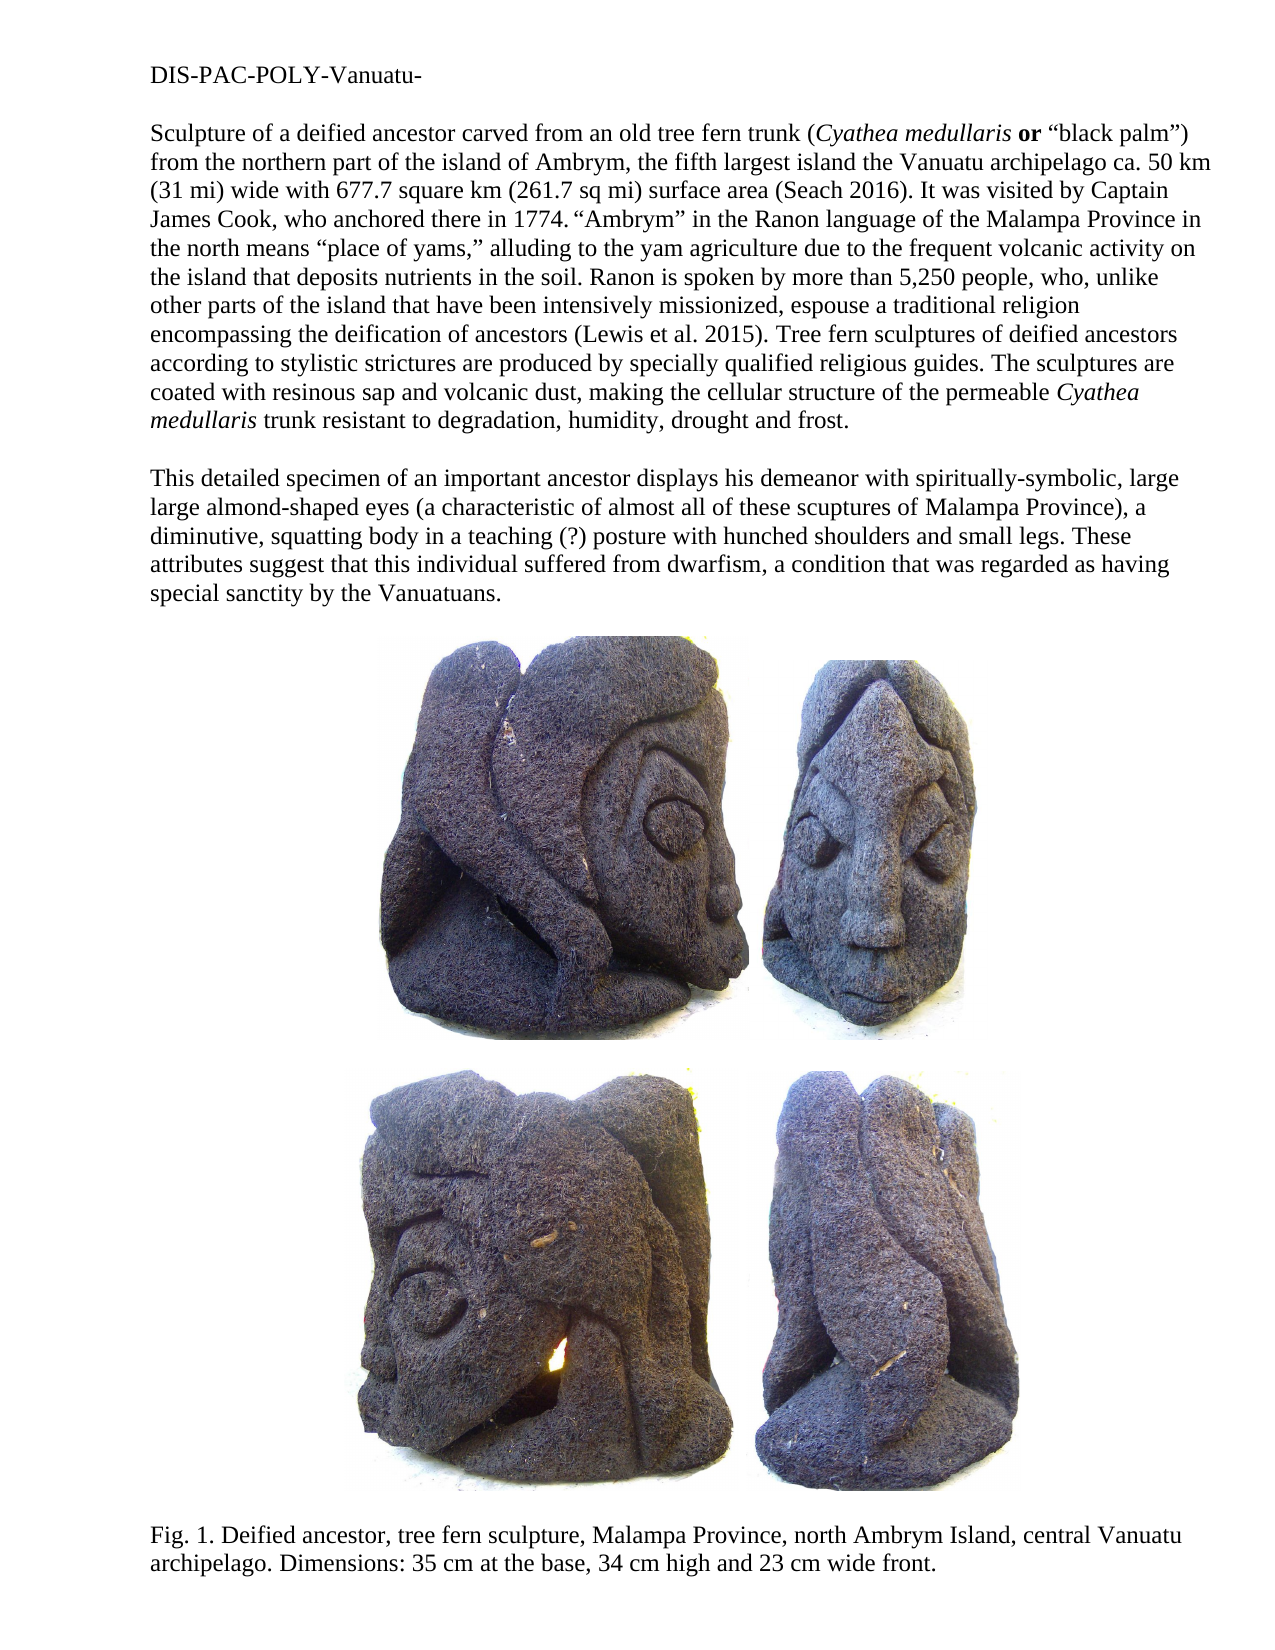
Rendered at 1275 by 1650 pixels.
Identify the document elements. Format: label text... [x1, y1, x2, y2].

picture [746, 1071, 1021, 1491]
text DIS-PAC-POLY-Vanuatu- [150, 60, 1215, 89]
picture [377, 636, 988, 1039]
text Fig. 1. Deified ancestor, tree fern sculpture, Malampa Province, north Ambrym Island, central Vanuatu archipelago. Dimensions: 35 cm at the base, 34 cm high and 23 cm wide front. [150, 1520, 1215, 1577]
text Sculpture of a deified ancestor carved from an old tree fern trunk (Cyathea medullaris or “black palm”) from the northern part of the island of Ambrym, the fifth largest island the Vanuatu archipelago ca. 50 km (31 mi) wide with 677.7 square km (261.7 sq mi) surface area (Seach 2016). It was visited by Captain James Cook, who anchored there in 1774. “Ambrym” in the Ranon language of the Malampa Province in the north means “place of yams,” alluding to the yam agriculture due to the frequent volcanic activity on the island that deposits nutrients in the soil. Ranon is spoken by more than 5,250 people, who, unlike other parts of the island that have been intensively missionized, espouse a traditional religion encompassing the deification of ancestors (Lewis et al. 2015). Tree fern sculptures of deified ancestors according to stylistic strictures are produced by specially qualified religious guides. The sculptures are coated with resinous sap and volcanic dust, making the cellular structure of the permeable Cyathea medullaris trunk resistant to degradation, humidity, drought and frost. [150, 118, 1215, 434]
picture [344, 1068, 740, 1491]
text This detailed specimen of an important ancestor displays his demeanor with spiritually-symbolic, large large almond-shaped eyes (a characteristic of almost all of these scuptures of Malampa Province), a diminutive, squatting body in a teaching (?) posture with hunched shoulders and small legs. These attributes suggest that this individual suffered from dwarfism, a condition that was regarded as having special sanctity by the Vanuatuans. [150, 463, 1215, 607]
